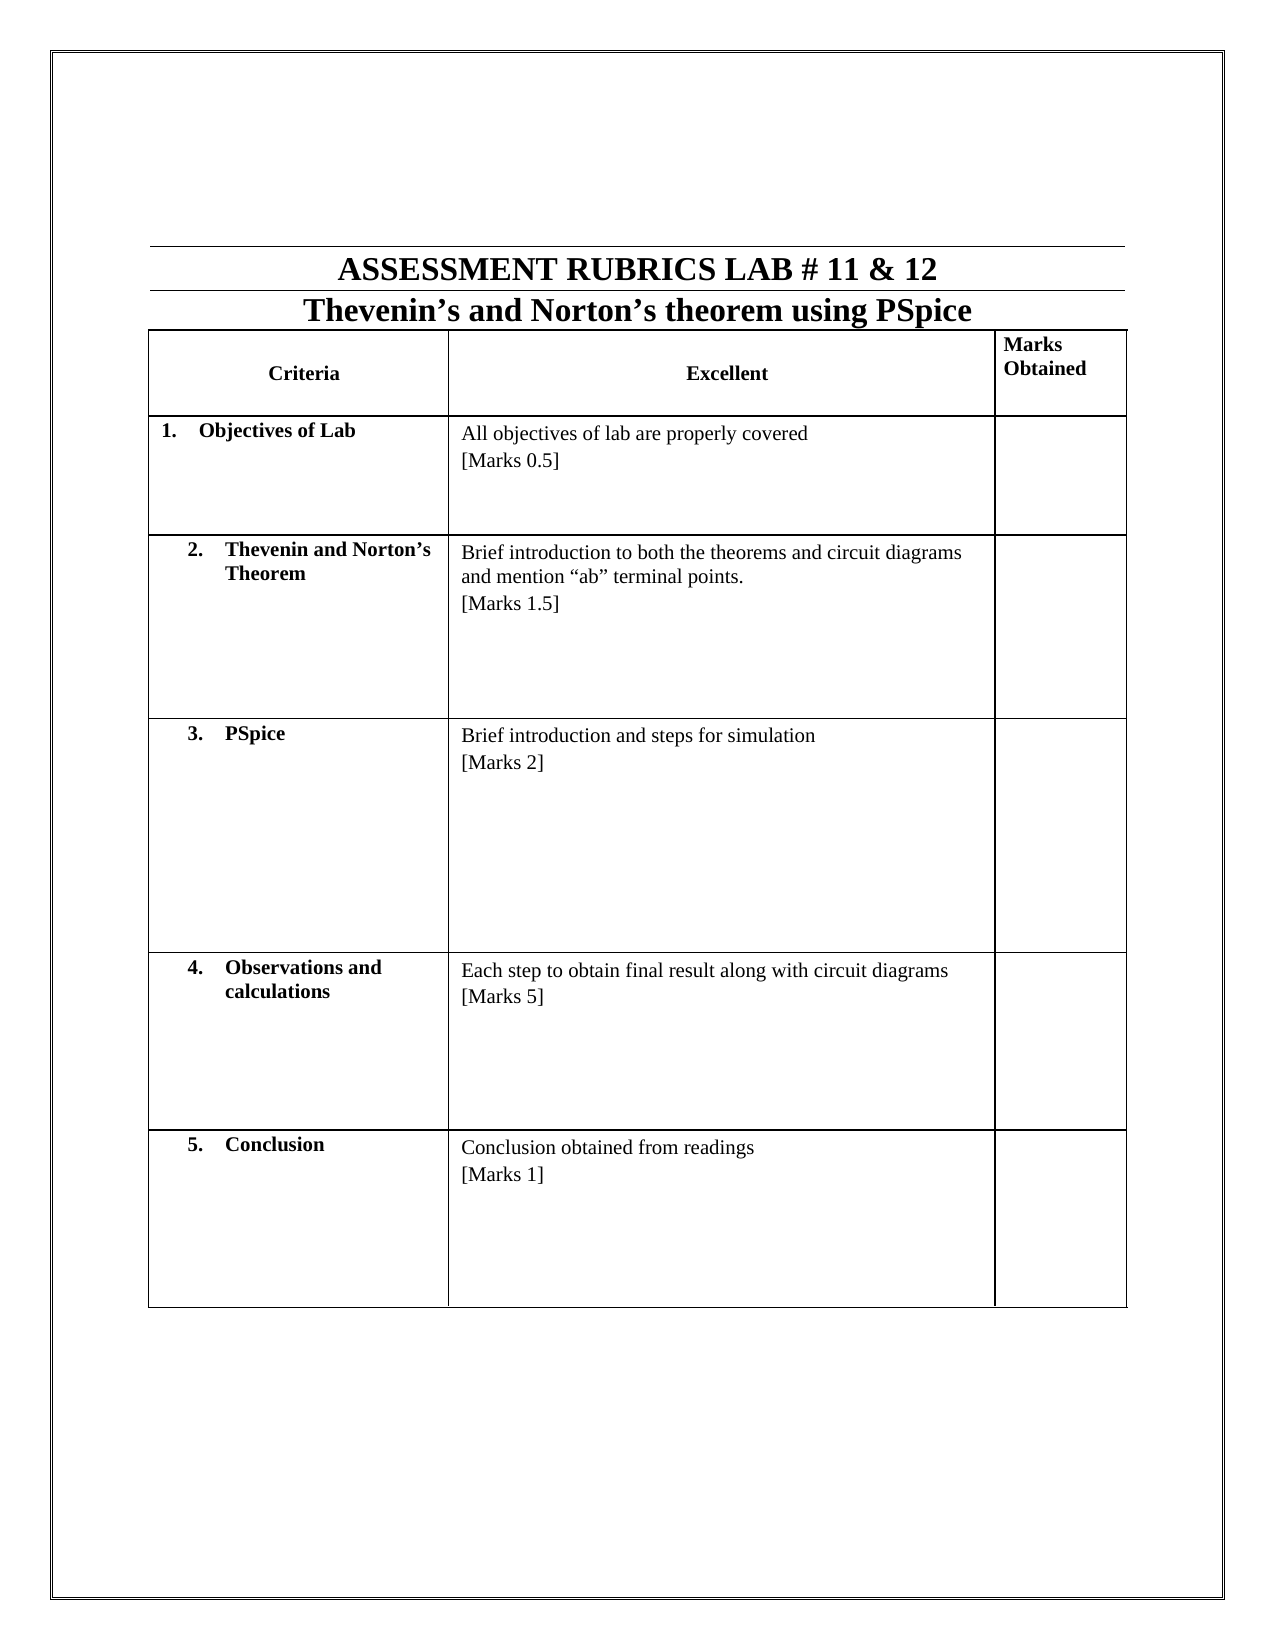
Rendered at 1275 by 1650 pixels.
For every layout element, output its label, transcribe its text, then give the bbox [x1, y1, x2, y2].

table_header Excellent [449, 331, 994, 415]
table_cell [996, 417, 1126, 534]
table_cell Brief introduction to both the theorems and circuit diagrams and mention “ab” terminal points. [Marks 1.5] [449, 536, 994, 717]
table_cell Observations and calculations [149, 953, 448, 1129]
table_cell Conclusion [149, 1131, 448, 1306]
table_cell PSpice [149, 719, 448, 952]
table_cell Brief introduction and steps for simulation [Marks 2] [449, 719, 994, 952]
text Thevenin’s and Norton’s theorem using PSpice [150, 291, 1125, 329]
table_cell Conclusion obtained from readings [Marks 1] [449, 1131, 994, 1306]
table_header Criteria [149, 331, 448, 415]
table_cell Each step to obtain final result along with circuit diagrams [Marks 5] [449, 953, 994, 1129]
table_cell Objectives of Lab [149, 417, 448, 534]
table_header Marks Obtained [996, 331, 1126, 415]
table_cell Thevenin and Norton’s Theorem [149, 536, 448, 717]
table_cell [996, 719, 1126, 952]
table_cell [996, 953, 1126, 1129]
table_cell [996, 1131, 1126, 1306]
text ASSESSMENT RUBRICS LAB # 11 & 12 [150, 247, 1125, 290]
table_cell [996, 536, 1126, 717]
table_cell All objectives of lab are properly covered [Marks 0.5] [449, 417, 994, 534]
